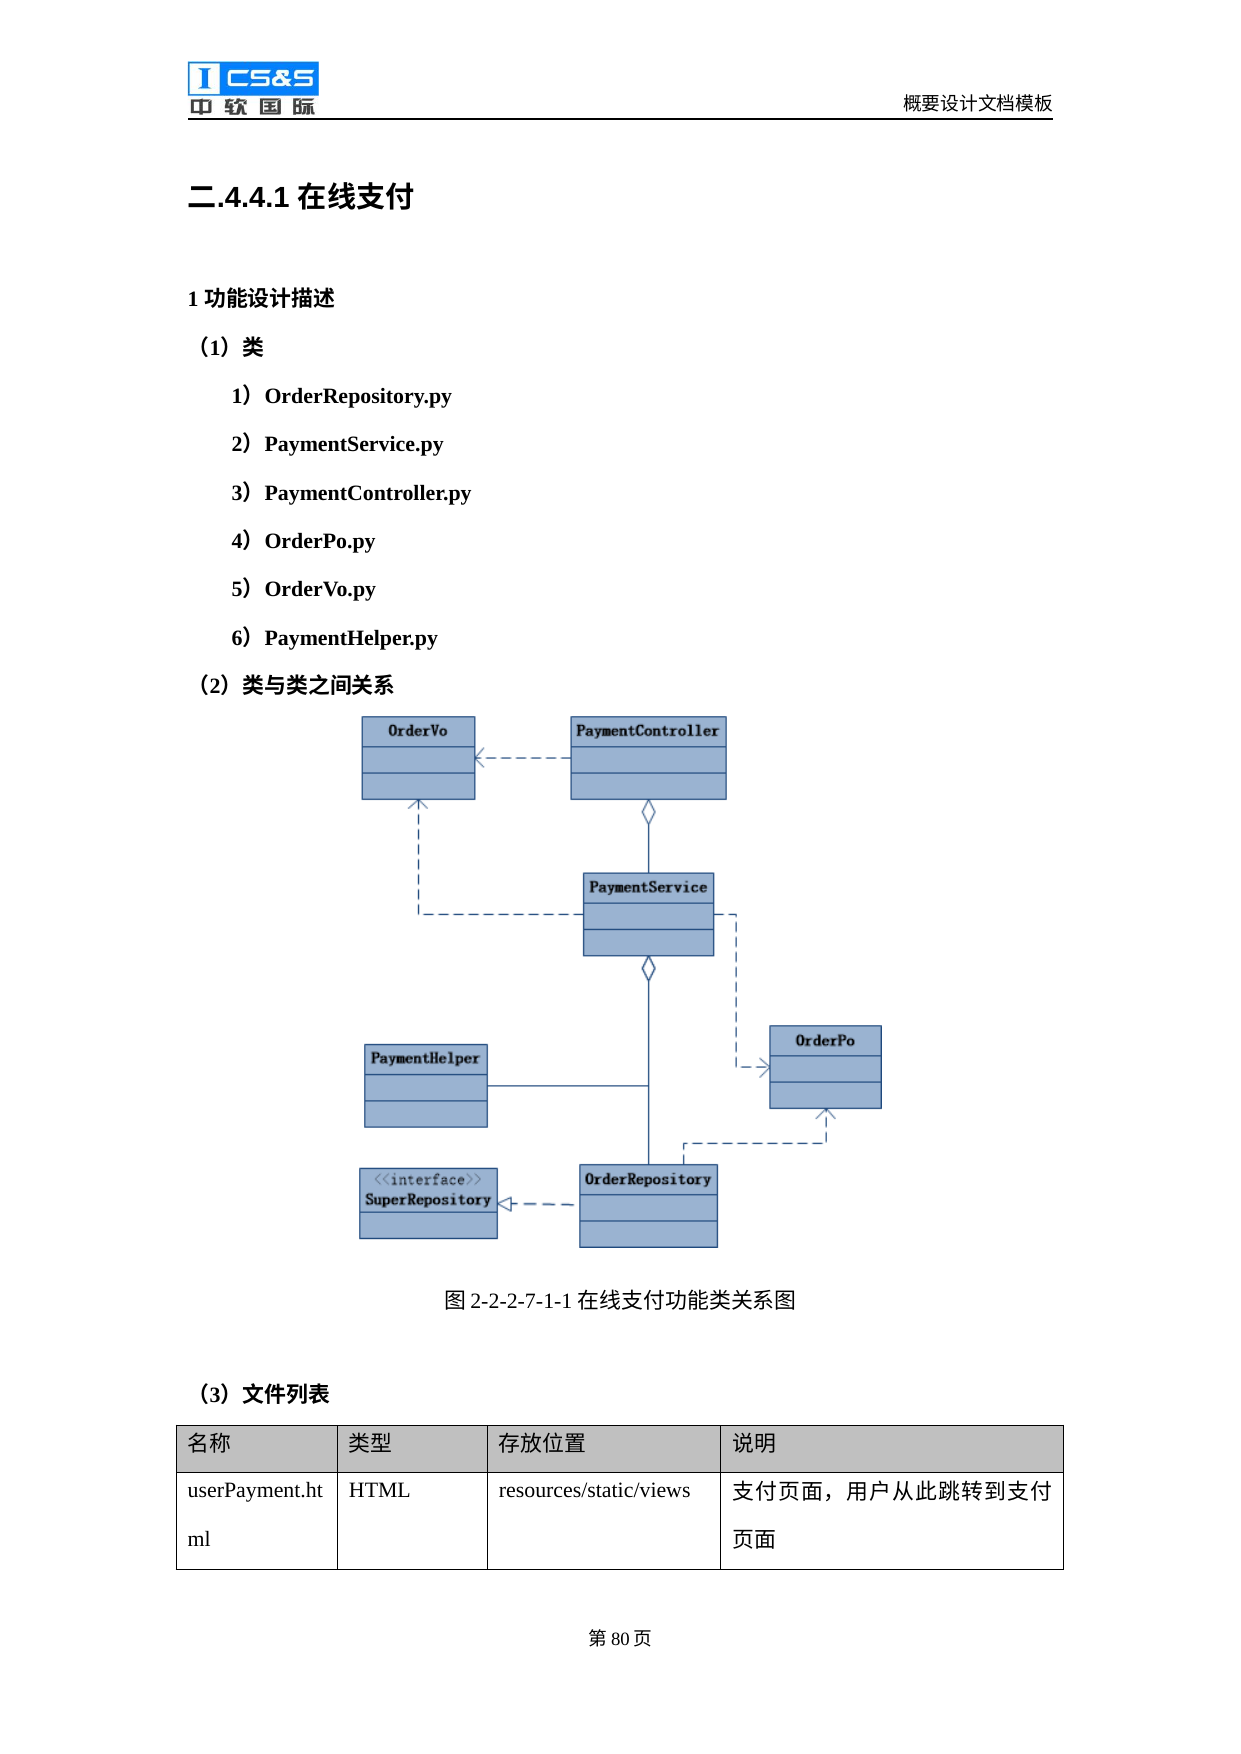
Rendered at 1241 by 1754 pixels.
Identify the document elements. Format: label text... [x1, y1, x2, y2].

text 4）OrderPo.py [187, 522, 1053, 555]
text 1）OrderRepository.py [187, 377, 1053, 410]
text （3）文件列表 [187, 1376, 1053, 1409]
table_cell 支付页面，用户从此跳转到支付页面 [721, 1473, 1063, 1569]
table_cell resources/static/views [488, 1473, 720, 1569]
picture [187, 61, 319, 115]
text 图2-2-2-7-1-1 在线支付功能类关系图 [187, 1283, 1053, 1315]
table_cell HTML [338, 1473, 487, 1569]
text 5）OrderVo.py [187, 571, 1053, 603]
text （2）类与类之间关系 [187, 667, 1053, 700]
text 1 功能设计描述 [187, 281, 1053, 313]
table_header 存放位置 [488, 1426, 720, 1472]
table_header 说明 [721, 1426, 1063, 1472]
text 6）PaymentHelper.py [187, 619, 1053, 652]
text 2）PaymentService.py [187, 426, 1053, 458]
text （1）类 [187, 329, 1053, 362]
text 3）PaymentController.py [187, 474, 1053, 507]
table_header 名称 [177, 1426, 337, 1472]
picture [358, 715, 882, 1248]
table_header 类型 [338, 1426, 487, 1472]
table_cell userPayment.html [177, 1473, 337, 1569]
subtitle 在线支付 [187, 162, 1053, 227]
